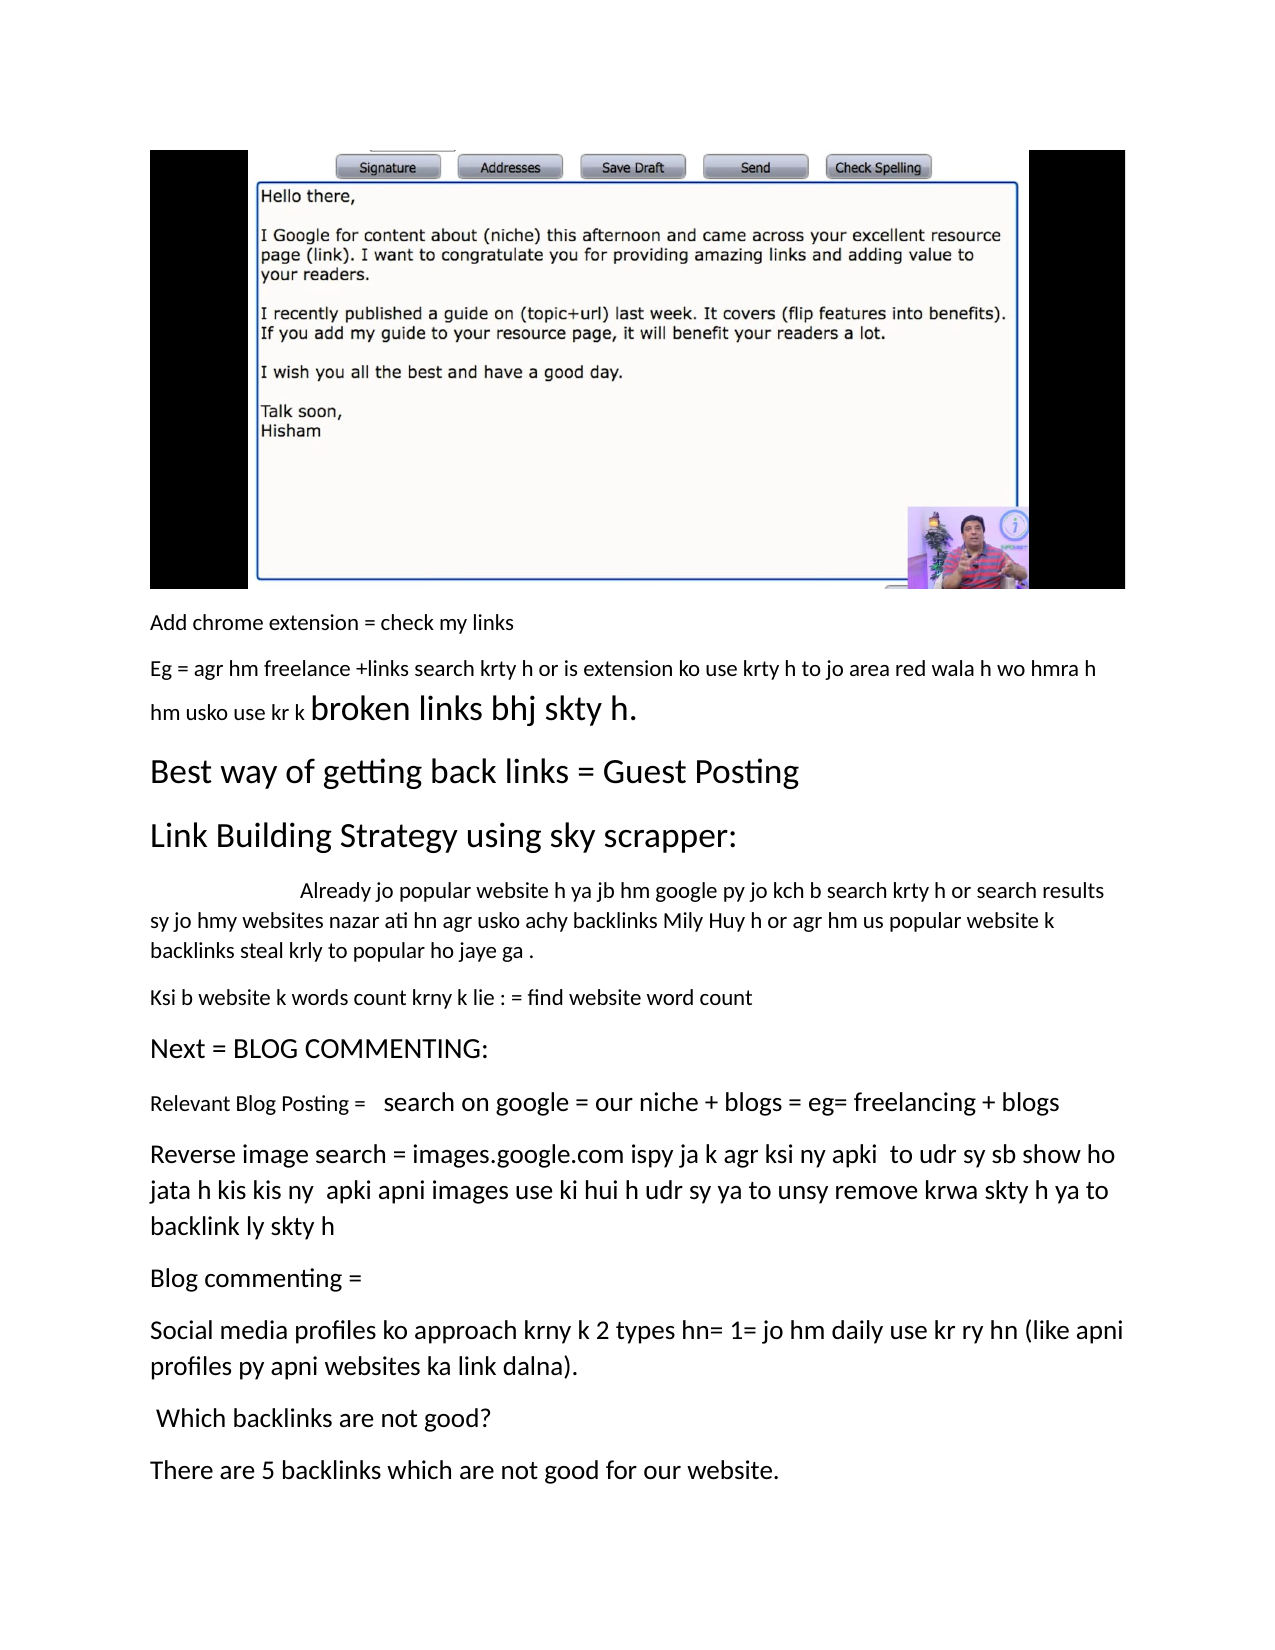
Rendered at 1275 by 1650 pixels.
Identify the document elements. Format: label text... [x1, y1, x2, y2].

text Next = BLOG COMMENTING: [150, 1030, 1125, 1066]
picture [150, 150, 1125, 589]
text Ksi b website k words count krny k lie : = find website word count [150, 983, 1125, 1011]
text There are 5 backlinks which are not good for our website. [150, 1453, 1125, 1487]
text Best way of getting back links = Guest Posting [150, 749, 1125, 792]
text Link Building Strategy using sky scrapper: [150, 813, 1125, 856]
text Which backlinks are not good? [150, 1401, 1125, 1434]
text Eg = agr hm freelance +links search krty h or is extension ko use krty h to jo area red wala h wo hmra h hm usko use kr k broken links bhj skty h. [150, 654, 1125, 729]
text Blog commenting = [150, 1261, 1125, 1294]
text Social media profiles ko approach krny k 2 types hn= 1= jo hm daily use kr ry hn (like apni profiles py apni websites ka link dalna). [150, 1313, 1125, 1382]
text Already jo popular website h ya jb hm google py jo kch b search krty h or search results sy jo hmy websites nazar ati hn agr usko achy backlinks Mily Huy h or agr hm us popular website k backlinks steal krly to popular ho jaye ga . [150, 876, 1125, 964]
text Relevant Blog Posting = search on google = our niche + blogs = eg= freelancing + blogs [150, 1085, 1125, 1118]
text Add chrome extension = check my links [150, 608, 1125, 636]
text Reverse image search = images.google.com ispy ja k agr ksi ny apki to udr sy sb show ho jata h kis kis ny apki apni images use ki hui h udr sy ya to unsy remove krwa skty h ya to backlink ly skty h [150, 1137, 1125, 1242]
